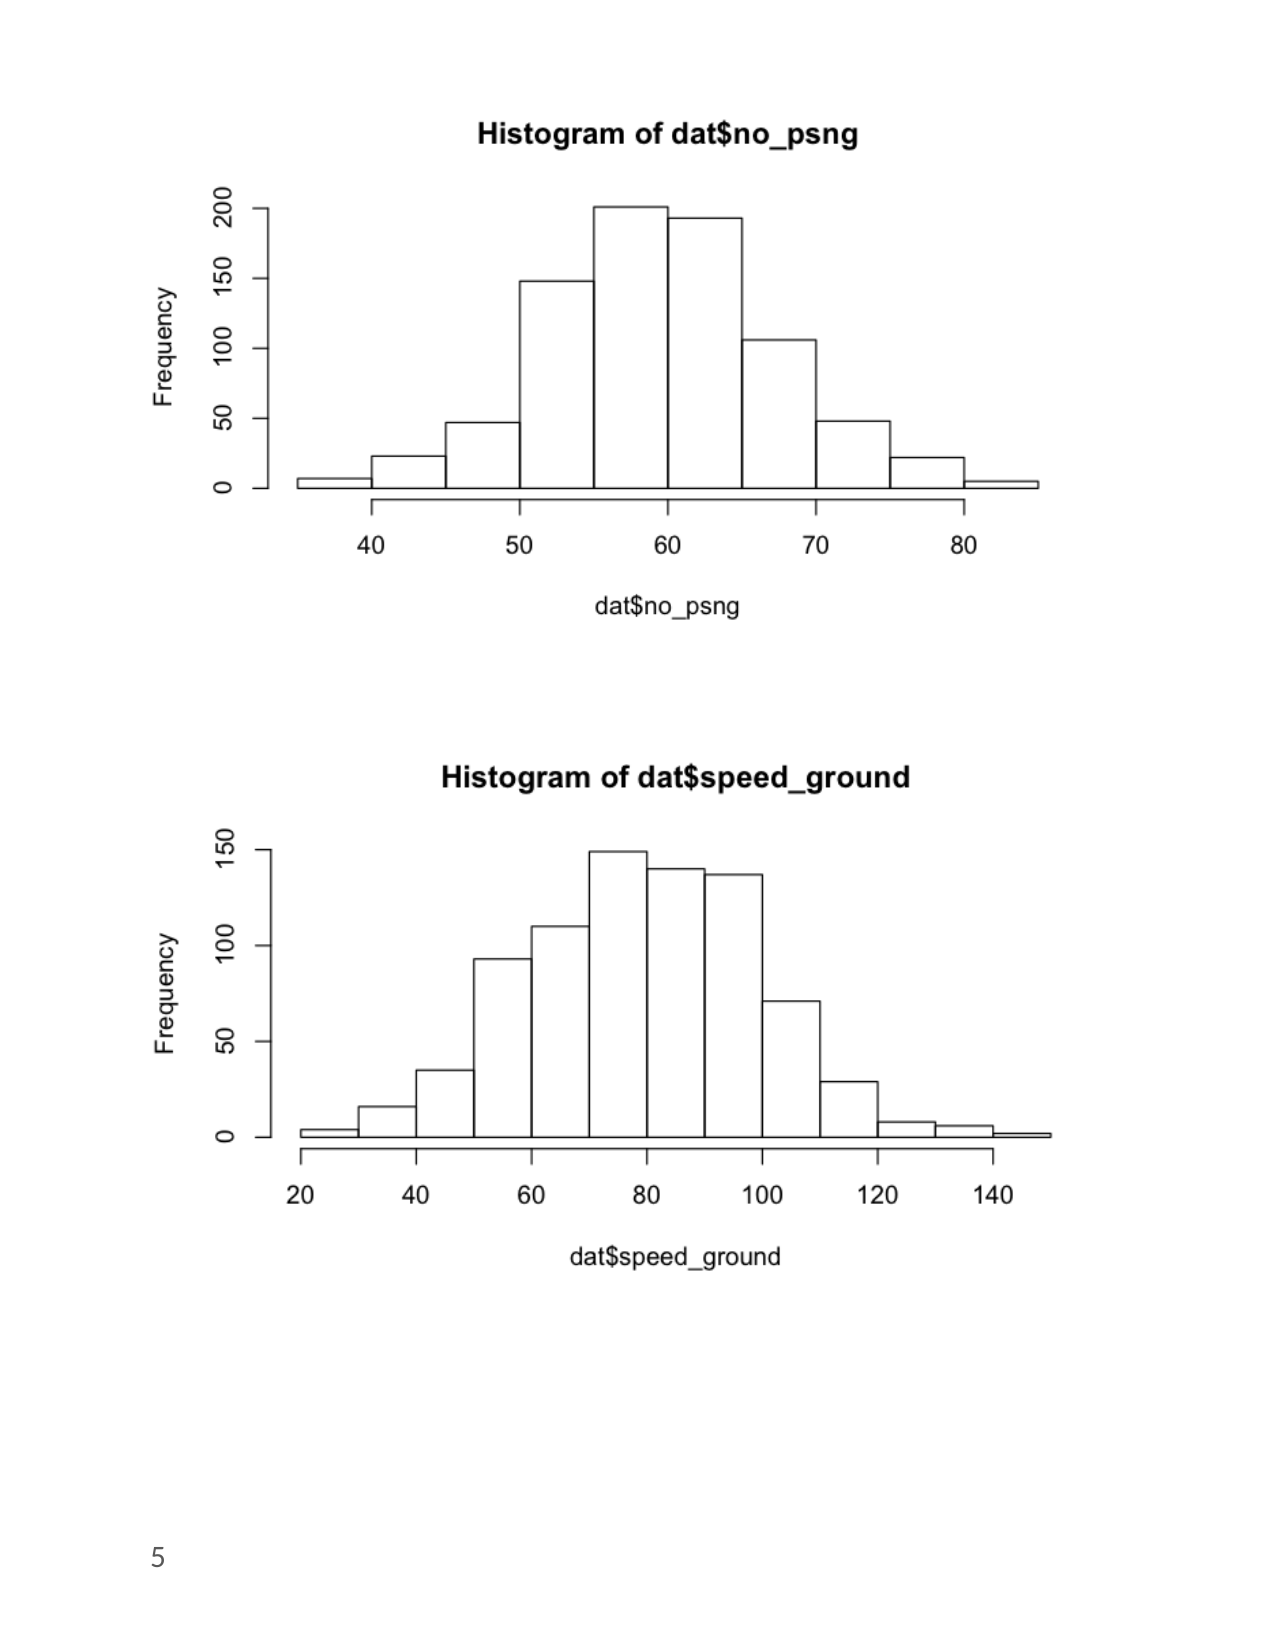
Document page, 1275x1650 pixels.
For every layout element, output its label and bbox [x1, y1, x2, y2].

picture [150, 75, 1125, 652]
picture [150, 718, 1125, 1298]
